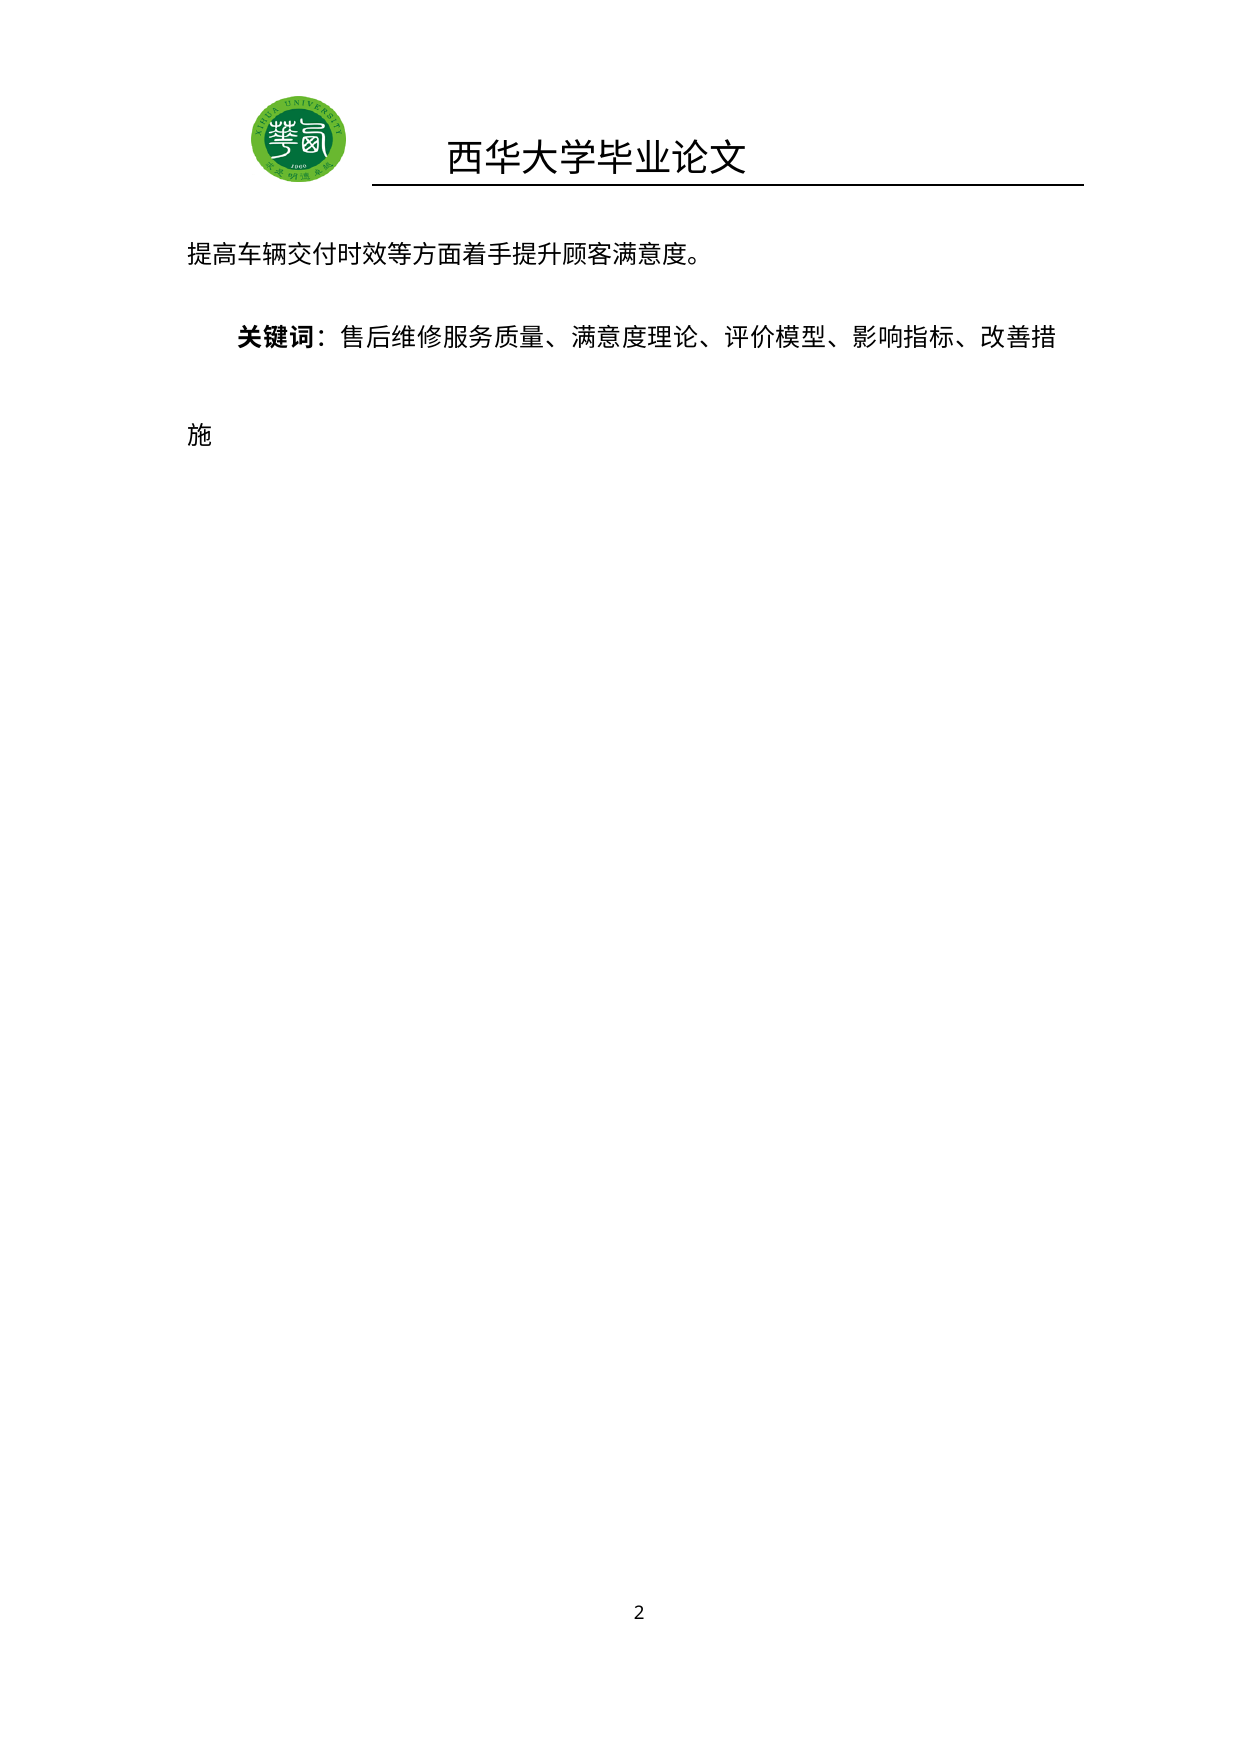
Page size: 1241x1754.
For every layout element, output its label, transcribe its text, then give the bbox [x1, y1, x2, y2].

picture [237, 88, 360, 192]
text 关键词：售后维修服务质量、满意度理论、评价模型、影响指标、改善措施 [187, 303, 1060, 466]
